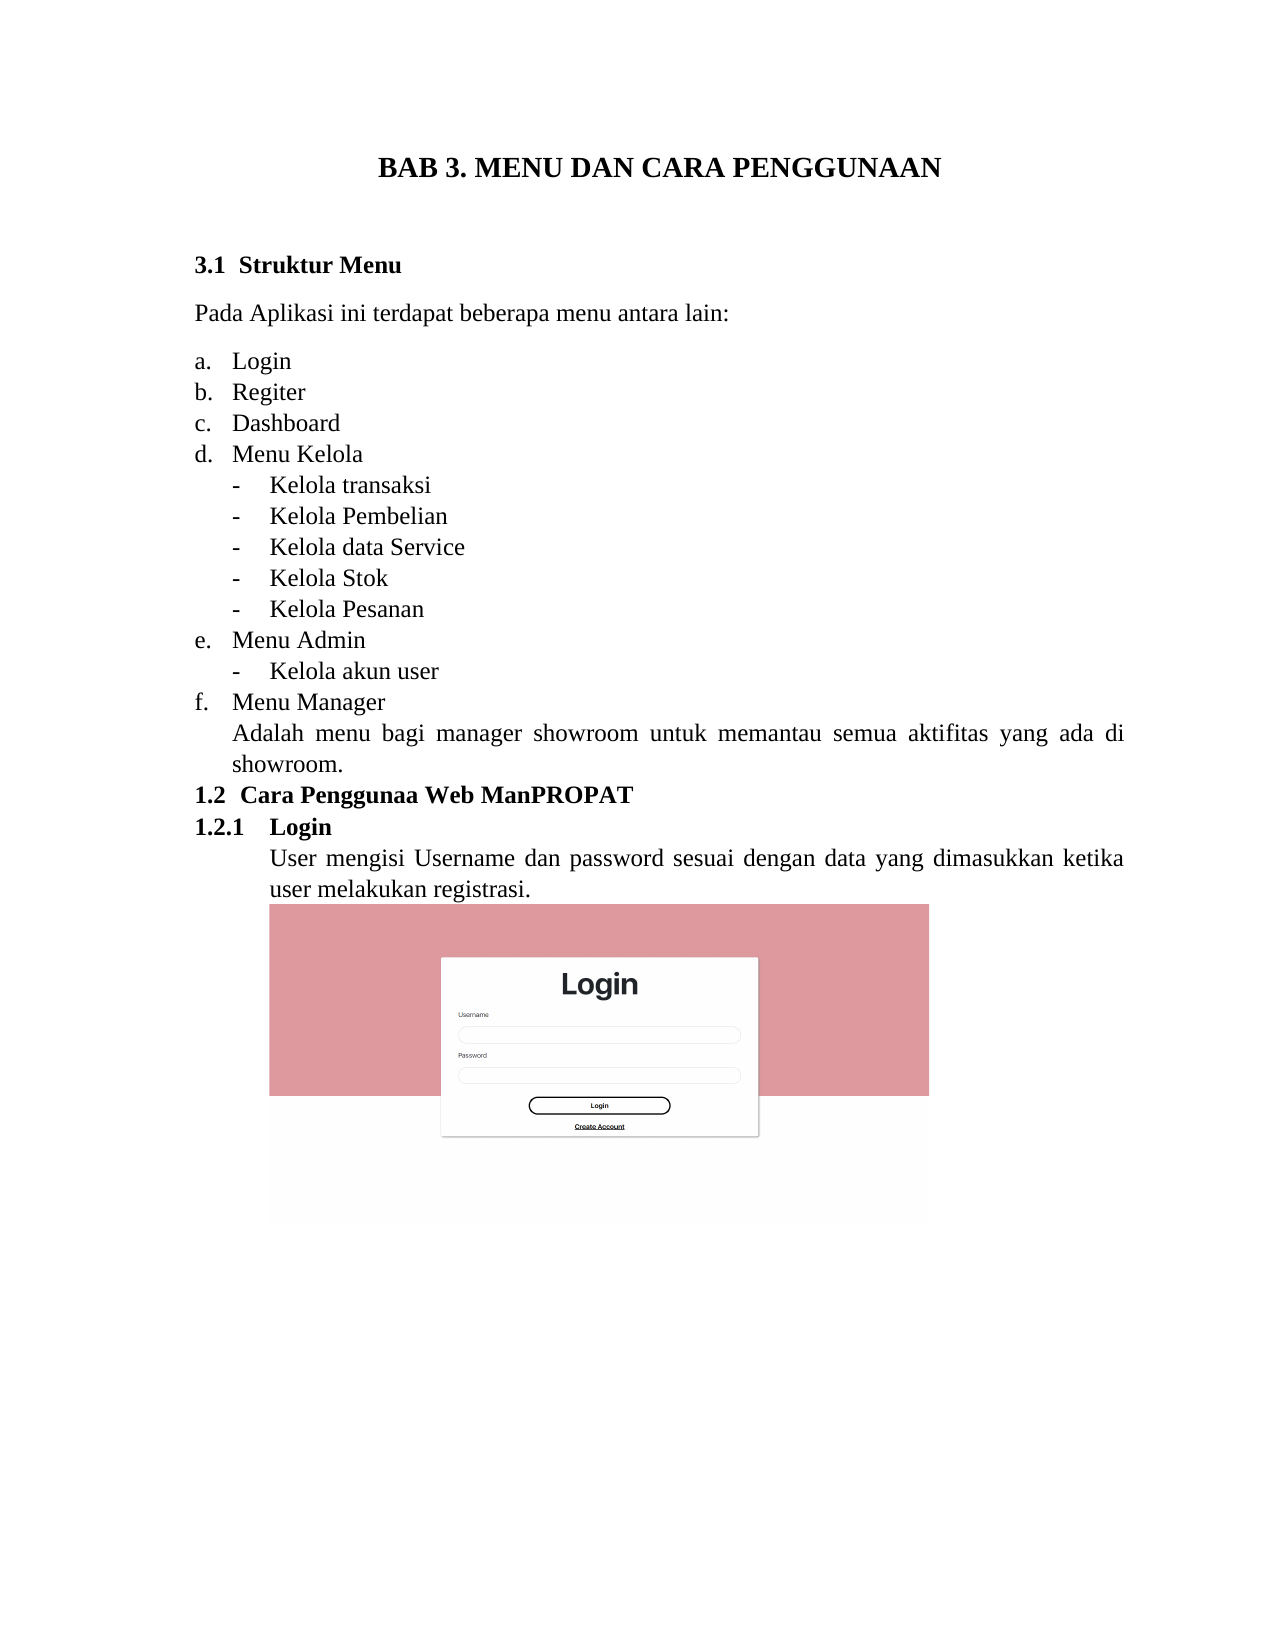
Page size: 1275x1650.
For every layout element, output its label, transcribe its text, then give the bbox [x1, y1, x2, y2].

list Cara Penggunaa Web ManPROPAT [194, 781, 1125, 809]
list Kelola data Service [232, 532, 1125, 561]
list User mengisi Username dan password sesuai dengan data yang dimasukkan ketika user melakukan registrasi. [269, 843, 1125, 902]
list Menu Manager [194, 687, 1125, 716]
picture [269, 904, 930, 1224]
text 3.1 Struktur Menu [194, 251, 1125, 279]
list Adalah menu bagi manager showroom untuk memantau semua aktifitas yang ada di showroom. [232, 718, 1125, 778]
list Menu Kelola [194, 439, 1125, 468]
list Login [194, 812, 1125, 840]
list Menu Admin [194, 625, 1125, 654]
list Regiter [194, 377, 1125, 406]
list Kelola Pesanan [232, 594, 1125, 623]
list Kelola akun user [232, 656, 1125, 685]
list Kelola Stok [232, 563, 1125, 592]
text BAB 3. MENU DAN CARA PENGGUNAAN [194, 150, 1125, 183]
list Login [194, 346, 1125, 375]
list Kelola Pembelian [232, 501, 1125, 530]
list Kelola transaksi [232, 470, 1125, 499]
list Dashboard [194, 408, 1125, 437]
text Pada Aplikasi ini terdapat beberapa menu antara lain: [194, 298, 1125, 327]
